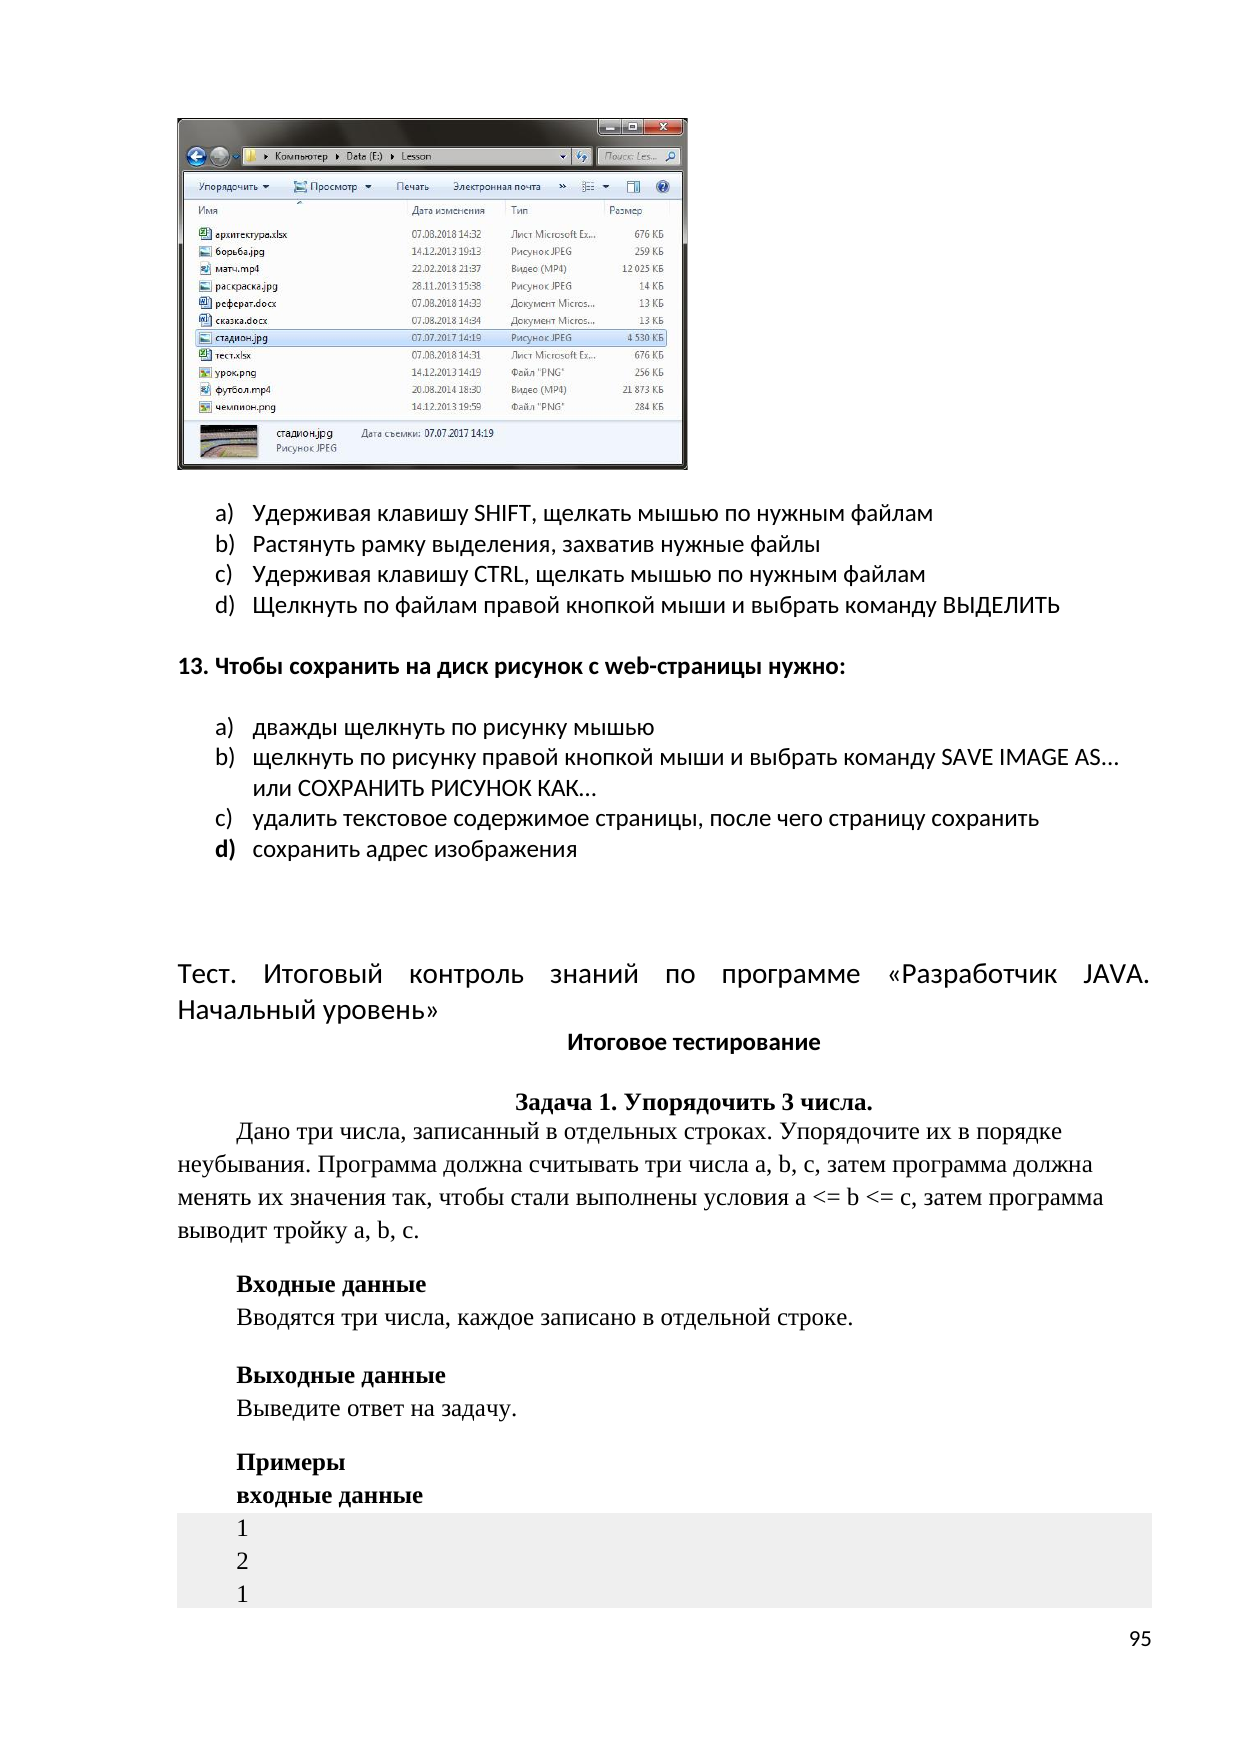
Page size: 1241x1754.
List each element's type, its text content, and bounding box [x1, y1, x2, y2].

text входные данные [177, 1480, 1152, 1509]
list Щелкнуть по файлам правой кнопкой мыши и выбрать команду ВЫДЕЛИТЬ [215, 589, 1152, 619]
text Выходные данные [177, 1360, 1152, 1389]
picture [177, 118, 688, 470]
list Удерживая клавишу CTRL, щелкать мышью по нужным файлам [215, 558, 1152, 589]
list дважды щелкнуть по рисунку мышью [215, 711, 1152, 741]
text 1 [177, 1513, 1152, 1542]
text 13. Чтобы сохранить на диск рисунок с web-страницы нужно: [177, 650, 1152, 680]
text Вводятся три числа, каждое записано в отдельной строке. [177, 1302, 1152, 1331]
text Примеры [177, 1447, 1152, 1476]
text Тест. Итоговый контроль знаний по программе «Разработчик JAVA. Начальный уровень» [177, 955, 1152, 1026]
list сохранить адрес изображения [215, 833, 1152, 863]
text Входные данные [177, 1269, 1152, 1298]
text Выведите ответ на задачу. [177, 1393, 1152, 1422]
text 2 [177, 1546, 1152, 1575]
list Удерживая клавишу SHIFT, щелкать мышью по нужным файлам [215, 497, 1152, 528]
list щелкнуть по рисунку правой кнопкой мыши и выбрать команду SAVE IMAGE AS... или СОХРАНИТЬ РИСУНОК КАК… [215, 741, 1152, 802]
text Итоговое тестирование [177, 1026, 1152, 1057]
list удалить текстовое содержимое страницы, после чего страницу сохранить [215, 802, 1152, 833]
list Растянуть рамку выделения, захватив нужные файлы [215, 528, 1152, 558]
text Дано три числа, записанный в отдельных строках. Упорядочите их в порядке неубывания. Программа должна считывать три числа a, b, c, затем программа должна менять их значения так, чтобы стали выполнены условия a <= b <= c, затем программа выводит тройку a, b, c. [177, 1116, 1152, 1244]
text Задача 1. Упорядочить 3 числа. [177, 1087, 1152, 1116]
text 1 [177, 1579, 1152, 1608]
